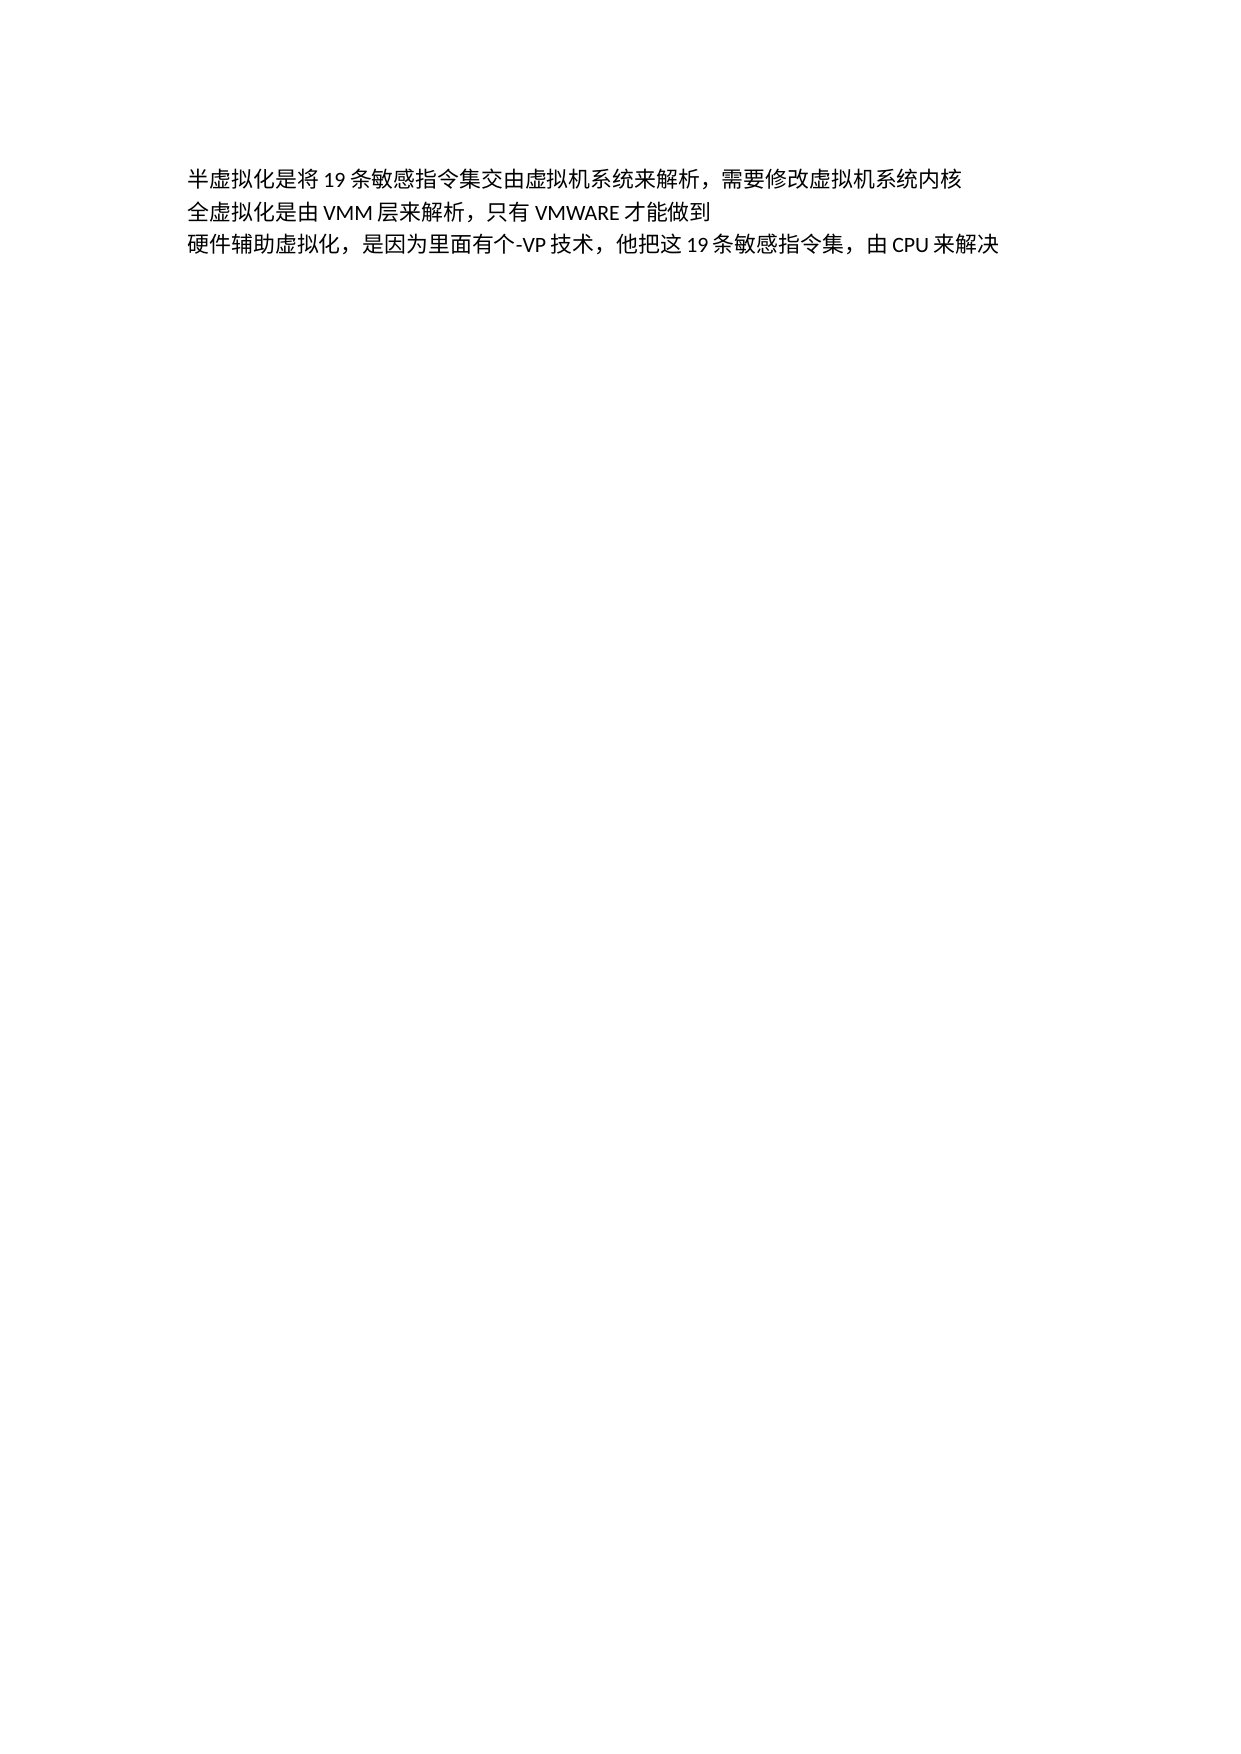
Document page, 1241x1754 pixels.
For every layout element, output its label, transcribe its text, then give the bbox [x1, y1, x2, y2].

text 半虚拟化是将19条敏感指令集交由虚拟机系统来解析，需要修改虚拟机系统内核 [187, 162, 1053, 194]
text 全虚拟化是由VMM层来解析，只有VMWARE才能做到 [187, 194, 1053, 227]
text 硬件辅助虚拟化，是因为里面有个-VP技术，他把这19条敏感指令集，由CPU来解决 [187, 227, 1053, 259]
